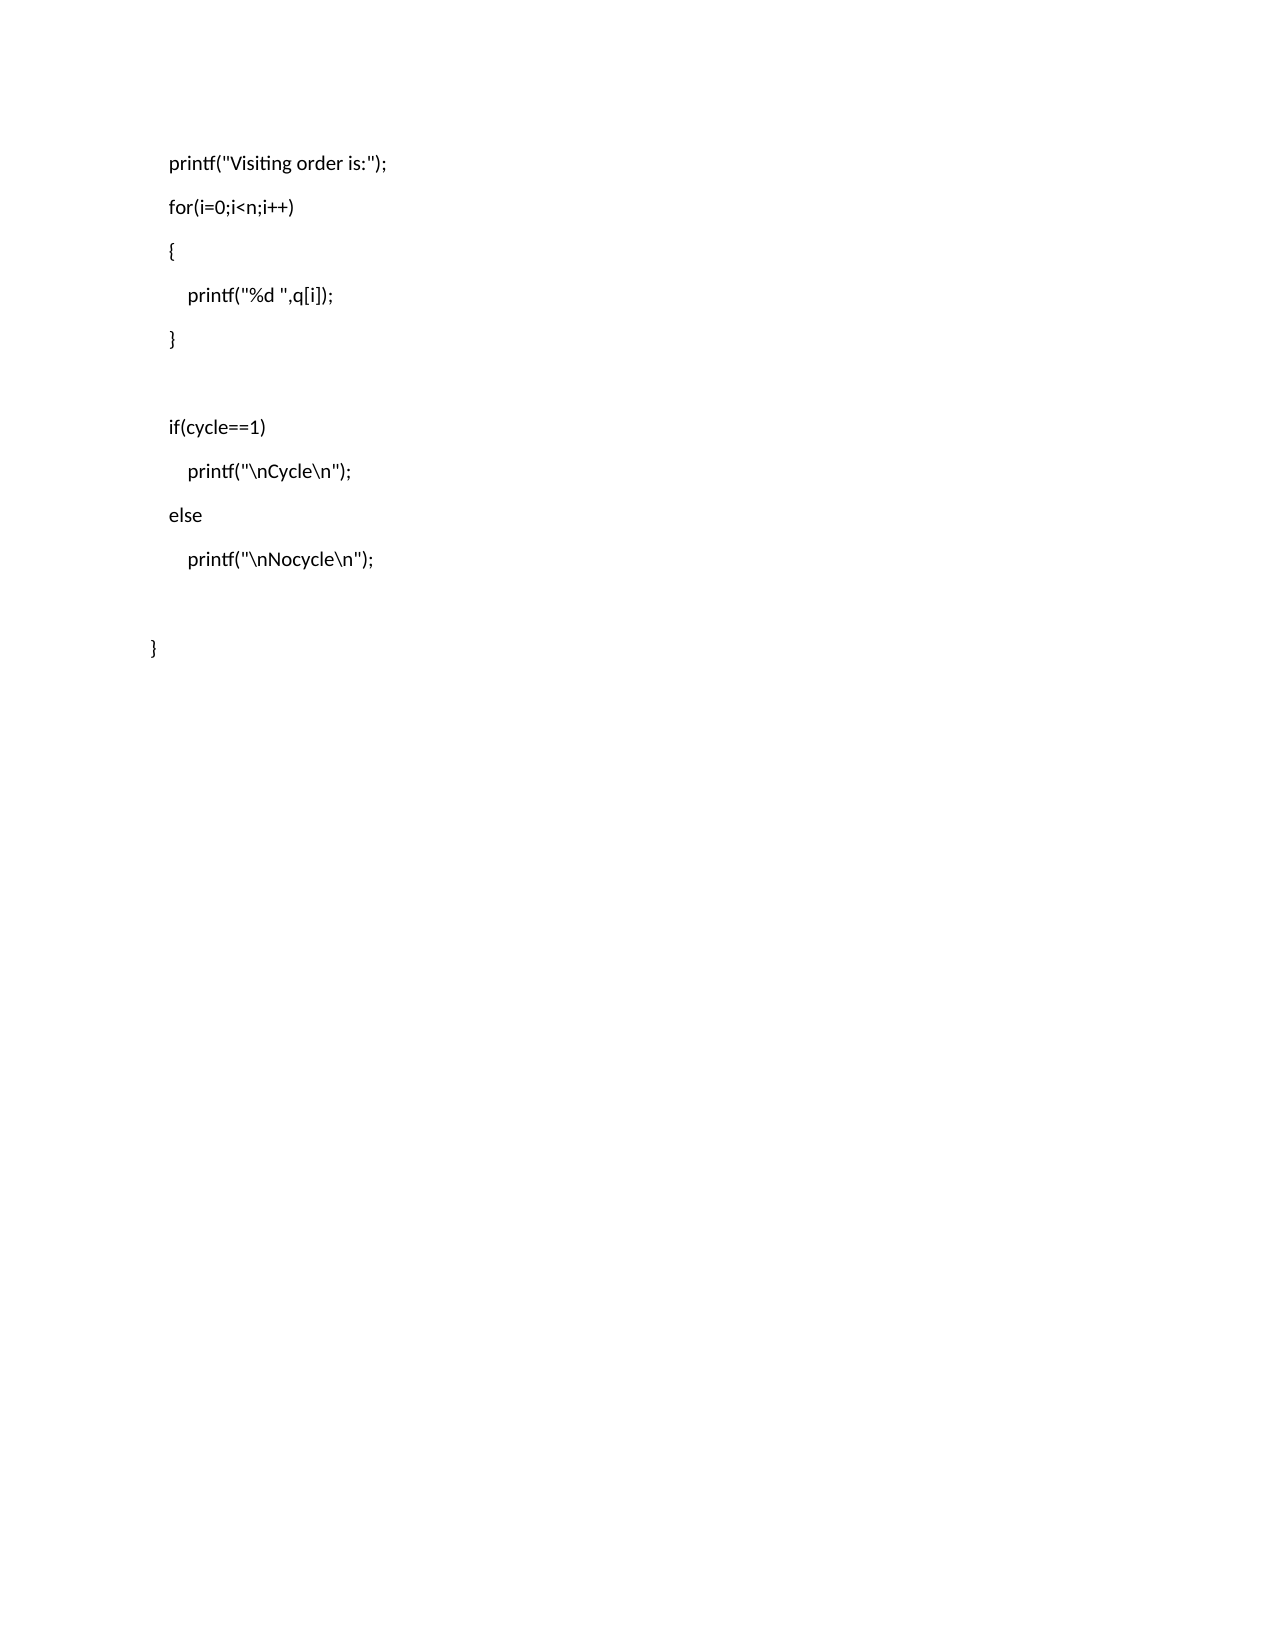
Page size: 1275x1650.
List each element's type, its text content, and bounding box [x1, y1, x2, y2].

text } [150, 635, 1125, 660]
text else [150, 502, 1125, 528]
text { [150, 238, 1125, 263]
text printf("Visiting order is:"); [150, 150, 1125, 175]
text printf("\nNocycle\n"); [150, 547, 1125, 572]
text for(i=0;i<n;i++) [150, 194, 1125, 219]
text } [150, 326, 1125, 352]
text if(cycle==1) [150, 414, 1125, 440]
text printf("%d ",q[i]); [150, 282, 1125, 308]
text printf("\nCycle\n"); [150, 458, 1125, 484]
